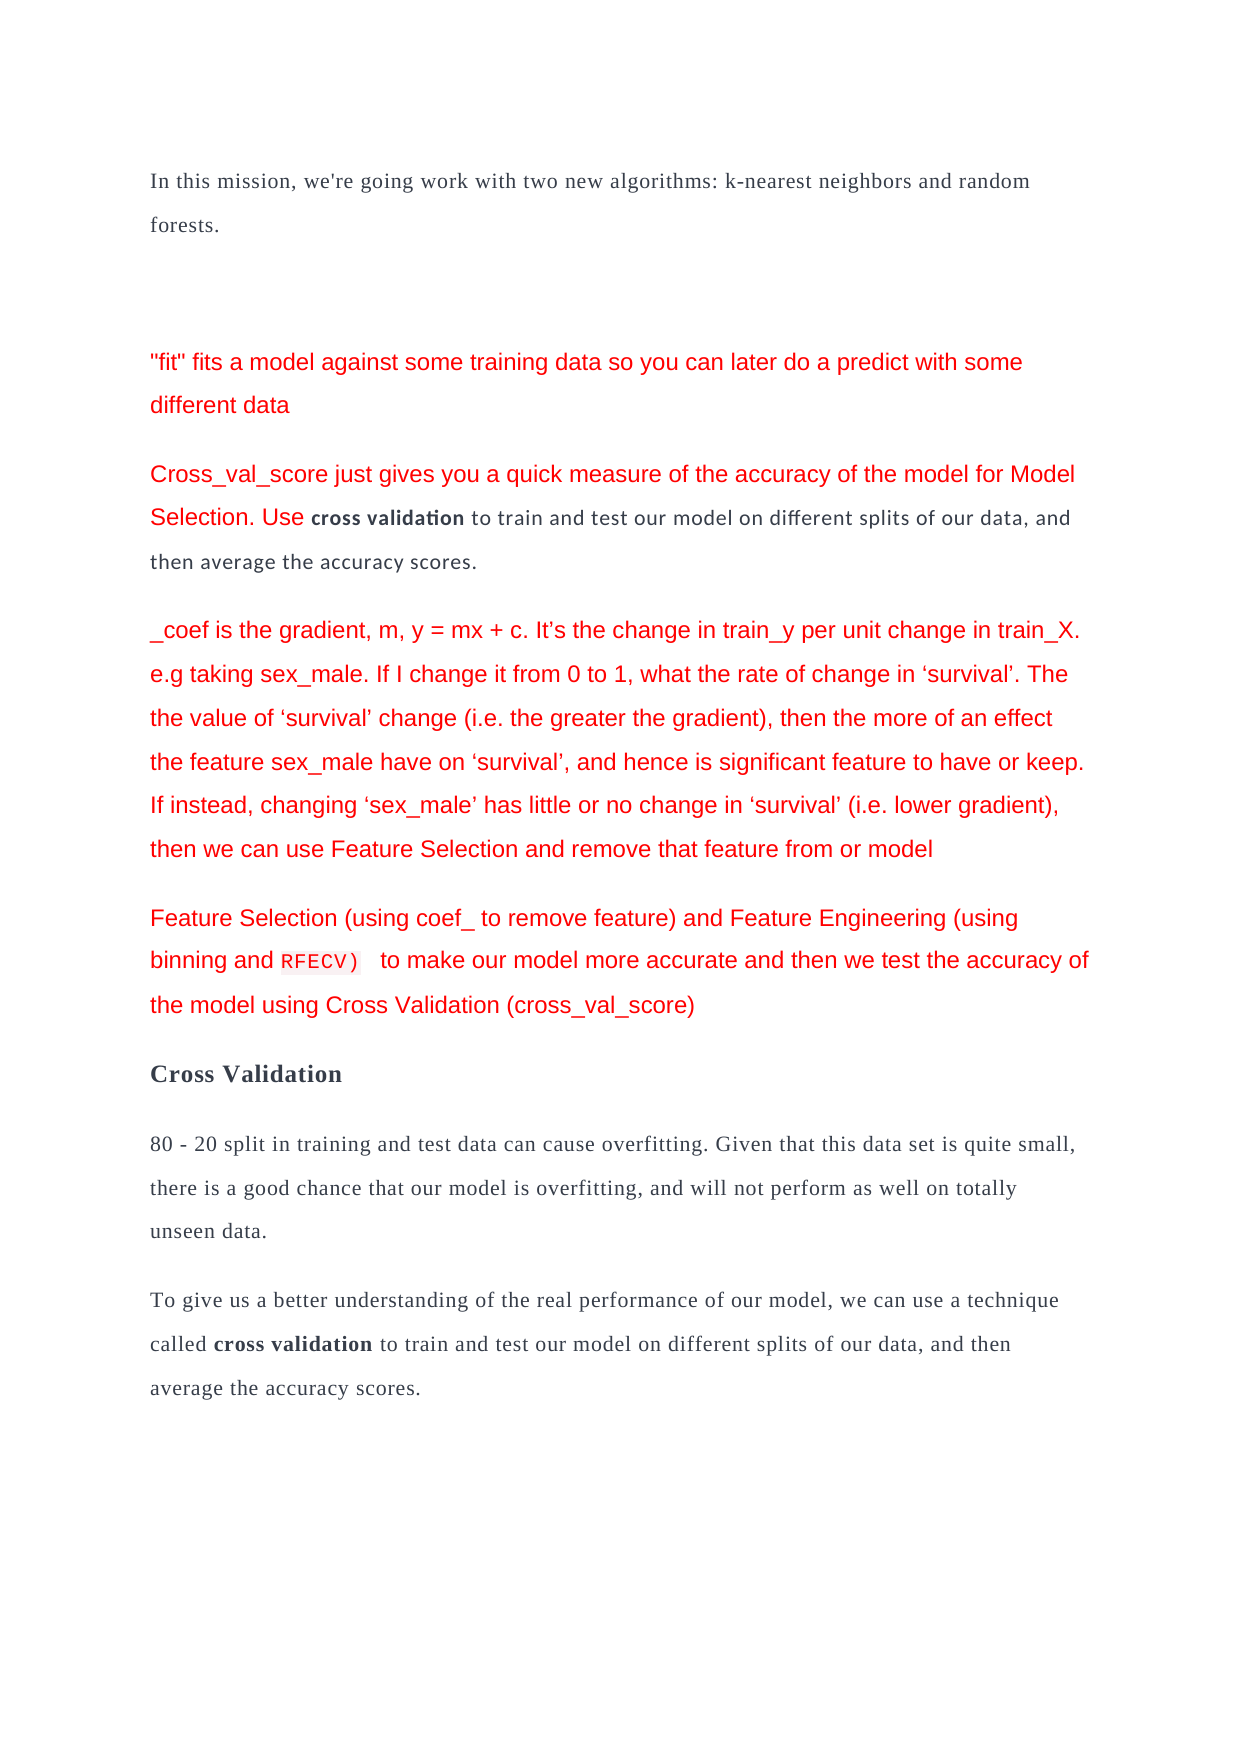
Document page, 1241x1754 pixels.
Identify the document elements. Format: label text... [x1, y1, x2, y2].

text Cross Validation [150, 1044, 1090, 1087]
text In this mission, we're going work with two new algorithms: k-nearest neighbors and random forests. [150, 150, 1090, 237]
text "fit" fits a model against some training data so you can later do a predict with some different data [150, 331, 1090, 419]
text 80 - 20 split in training and test data can cause overfitting. Given that this data set is quite small, there is a good chance that our model is overfitting, and will not perform as well on totally unseen data. [150, 1112, 1090, 1244]
text Cross_val_score just gives you a quick measure of the accuracy of the model for Model Selection. Use cross validation to train and test our model on different splits of our data, and then average the accuracy scores. [150, 444, 1090, 575]
text To give us a better understanding of the real performance of our model, we can use a technique called cross validation to train and test our model on different splits of our data, and then average the accuracy scores. [150, 1269, 1090, 1400]
text Feature Selection (using coef_ to remove feature) and Feature Engineering (using binning and RFECV) to make our model more accurate and then we test the accuracy of the model using Cross Validation (cross_val_score) [150, 887, 1090, 1019]
text _coef is the gradient, m, y = mx + c. It’s the change in train_y per unit change in train_X. e.g taking sex_male. If I change it from 0 to 1, what the rate of change in ‘survival’. The the value of ‘survival’ change (i.e. the greater the gradient), then the more of an effect the feature sex_male have on ‘survival’, and hence is significant feature to have or keep. If instead, changing ‘sex_male’ has little or no change in ‘survival’ (i.e. lower gradient), then we can use Feature Selection and remove that feature from or model [150, 600, 1090, 862]
